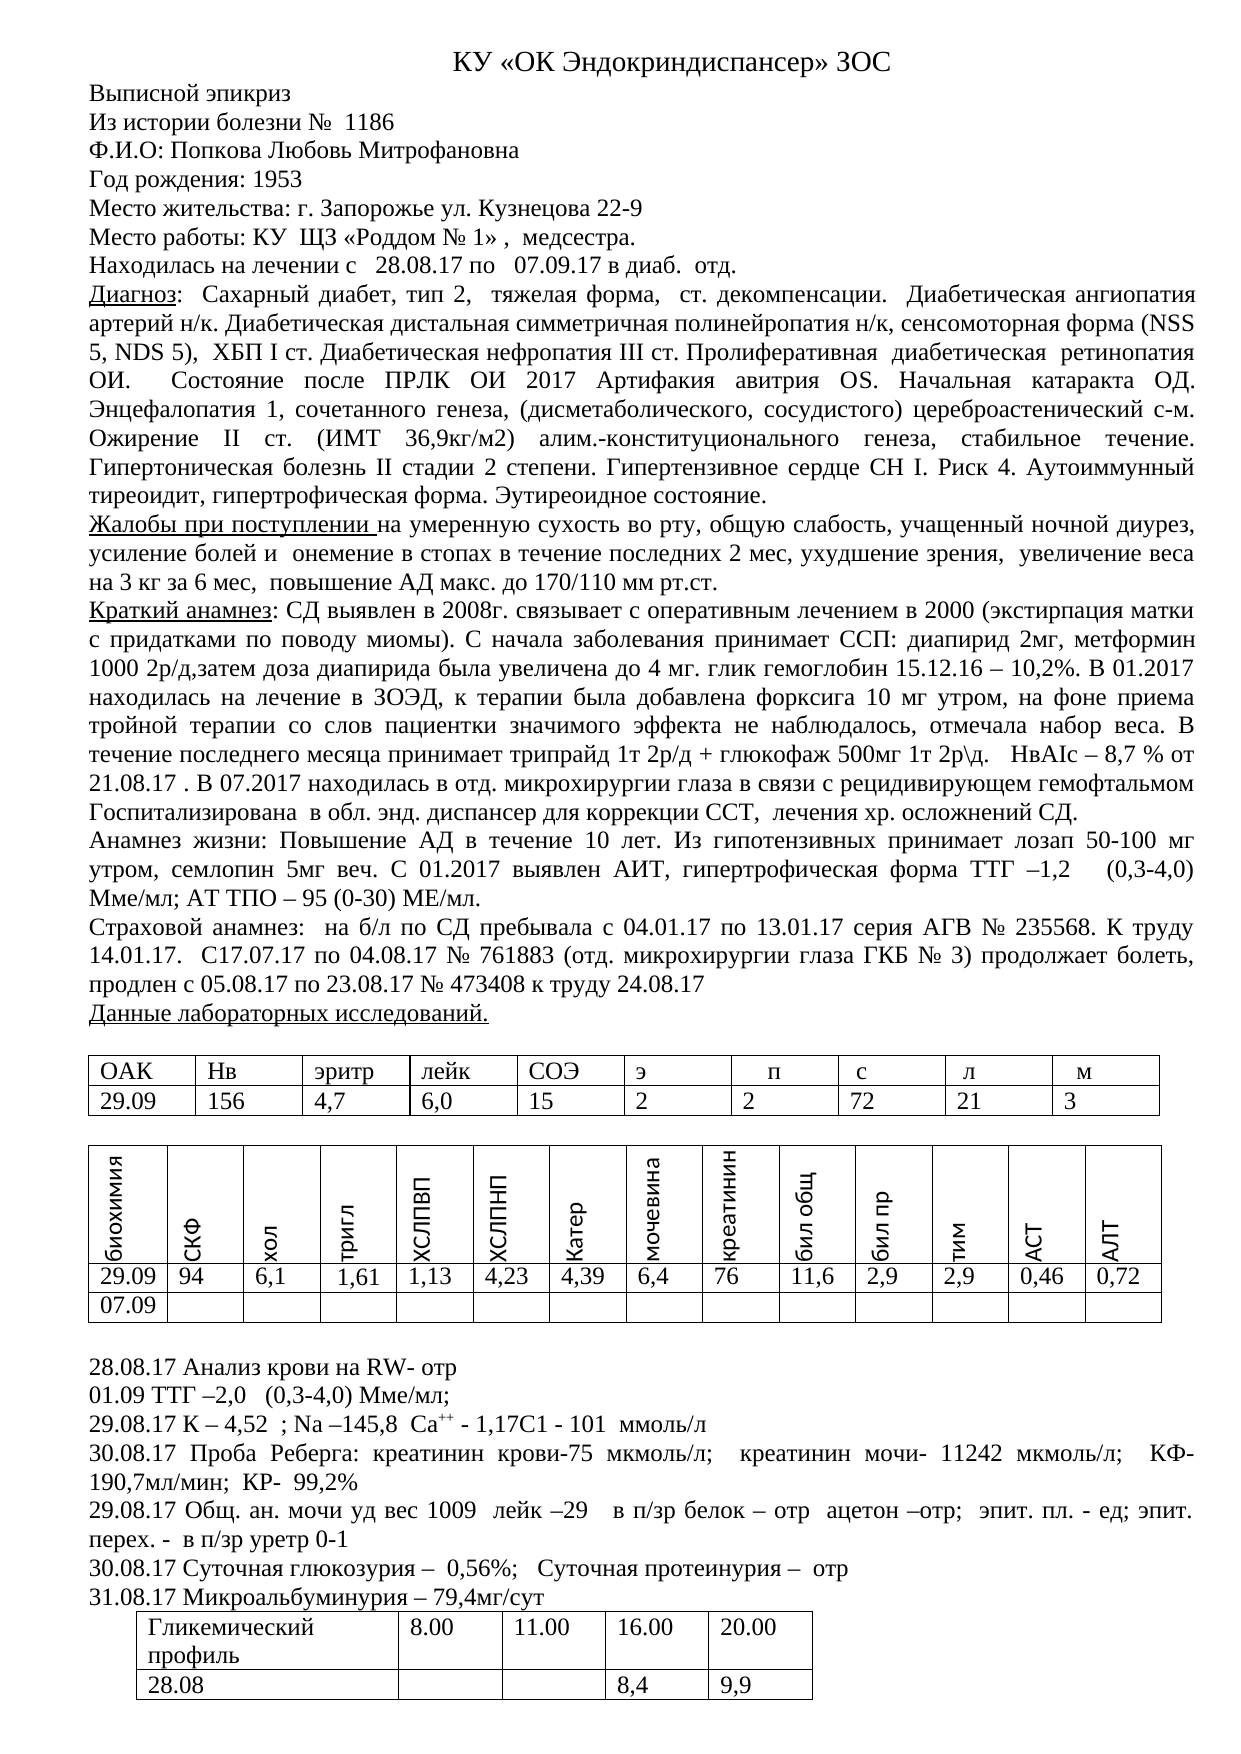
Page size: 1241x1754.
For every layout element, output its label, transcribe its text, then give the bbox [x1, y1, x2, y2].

table_header с [839, 1056, 945, 1085]
table_cell 2 [625, 1086, 731, 1115]
subtitle 29.08.17 Общ. ан. мочи уд вес 1009 лейк –29 в п/зр белок – отр ацетон –отр; эпит. пл. - ед; эпит. перех. - в п/зр уретр 0-1 [89, 1496, 1196, 1553]
table_header э [625, 1056, 731, 1085]
table_cell [933, 1293, 1008, 1322]
table_header л [946, 1056, 1052, 1085]
table_cell 156 [196, 1086, 302, 1115]
text Анамнез жизни: Повышение АД в течение 10 лет. Из гипотензивных принимает лозап 50-100 мг утром, семлопин 5мг веч. С 01.2017 выявлен АИТ, гипертрофическая форма ТТГ –1,2 (0,3-4,0) Мме/мл; АТ ТПО – 95 (0-30) МЕ/мл. [89, 825, 1196, 912]
table_header эритр [303, 1056, 409, 1085]
table_cell 21 [946, 1086, 1052, 1115]
table_cell 8,4 [606, 1670, 708, 1699]
table_cell 94 [168, 1264, 243, 1292]
table_cell 4,23 [474, 1264, 549, 1292]
table_header биохимия [89, 1146, 167, 1263]
table_header СОЭ [518, 1056, 624, 1085]
table_cell [856, 1293, 932, 1322]
text 30.08.17 Проба Реберга: креатинин крови-75 мкмоль/л; креатинин мочи- 11242 мкмоль/л; КФ- 190,7мл/мин; КР- 99,2% [89, 1438, 1196, 1496]
table_header тригл [321, 1146, 396, 1263]
table_header 20.00 [709, 1612, 812, 1669]
table_header АСТ [1009, 1146, 1085, 1263]
table_header креатинин [703, 1146, 779, 1263]
table_cell 0,72 [1086, 1264, 1161, 1292]
table_header ОАК [89, 1056, 195, 1085]
table_header Катер [550, 1146, 626, 1263]
table_cell 29.09 [89, 1264, 167, 1292]
table_cell [703, 1293, 779, 1322]
table_header тим [933, 1146, 1008, 1263]
table_cell 1,61 [321, 1264, 396, 1292]
table_cell [780, 1293, 855, 1322]
table_cell 6,4 [627, 1264, 702, 1292]
subtitle 31.08.17 Микроальбуминурия – 79,4мг/сут [89, 1582, 1196, 1611]
table_cell 6,1 [244, 1264, 320, 1292]
table_cell 2 [732, 1086, 838, 1115]
text Место работы: КУ ЩЗ «Роддом № 1» , медсестра. [89, 222, 1196, 250]
table_cell 4,7 [303, 1086, 409, 1115]
text Страховой анамнез: на б/л по СД пребывала с 04.01.17 по 13.01.17 серия АГВ № 235568. К труду 14.01.17. С17.07.17 по 04.08.17 № 761883 (отд. микрохирургии глаза ГКБ № 3) продолжает болеть, продлен с 05.08.17 по 23.08.17 № 473408 к труду 24.08.17 [89, 912, 1196, 998]
table_cell 3 [1053, 1086, 1159, 1115]
table_cell 76 [703, 1264, 779, 1292]
table_header м [1053, 1056, 1159, 1085]
table_cell [168, 1293, 243, 1322]
subtitle Ф.И.О: Попкова Любовь Митрофановна [89, 135, 1196, 164]
table_header хол [244, 1146, 320, 1263]
text Диагноз: Сахарный диабет, тип 2, ст. Диабетическая ангиопатия артерий н/к. Диабетическая дистальная симметричная полинейропатия н/к, сенсомоторная форма (NSS 5, NDS 5), ХБП I ст. Диабетическая нефропатия III ст. Пролиферативная диабетическая ретинопатия ОИ. Состояние после ПРЛК ОИ 2017 Артифакия авитрия ОS. Начальная катаракта ОД. Энцефалопатия 1, сочетанного генеза, (дисметаболического, сосудистого) цереброастенический с-м. Ожирение II ст. (ИМТ 36,9кг/м2) алим.-конституционального генеза, стабильное течение. Гипертоническая болезнь II стадии 2 степени. Гипертензивное сердце СН I. Риск 4. Аутоиммунный тиреоидит, Эутиреоидное состояние. [89, 279, 1196, 509]
table_cell [503, 1670, 605, 1699]
table_cell [1086, 1293, 1161, 1322]
table_cell 2,9 [933, 1264, 1008, 1292]
text 29.08.17 К – 4,52 ; Nа –145,8 Са++ - 1,17С1 - 101 ммоль/л [89, 1409, 1196, 1438]
table_cell 07.09 [89, 1293, 167, 1322]
text Жалобы при поступлении на умеренную сухость во рту, общую слабость, учащенный ночной диурез, усиление болей и онемение в стопах в течение последних 2 мес, ухудшение зрения, увеличение веса на 3 кг за 6 мес, повышение АД макс. до 170/110 мм рт.ст. [89, 509, 1196, 595]
table_header бил общ [780, 1146, 855, 1263]
table_cell 9,9 [709, 1670, 812, 1699]
table_header Гликемический профиль [137, 1612, 398, 1669]
subtitle Выписной эпикриз [89, 78, 1202, 107]
table_cell 15 [518, 1086, 624, 1115]
table_header СКФ [168, 1146, 243, 1263]
table_cell [321, 1293, 396, 1322]
table_header ХСЛПНП [474, 1146, 549, 1263]
text Находилась на лечении с 28.08.17 по 07.09.17 в отд. [89, 250, 1196, 279]
table_cell [474, 1293, 549, 1322]
text 01.09 ТТГ –2,0 (0,3-4,0) Мме/мл; [89, 1381, 1196, 1409]
table_header 8.00 [399, 1612, 502, 1669]
table_header 11.00 [503, 1612, 605, 1669]
table_cell 28.08 [137, 1670, 398, 1699]
text Место жительства: г. Запорожье ул. Кузнецова 22-9 [89, 193, 1196, 222]
text 30.08.17 Суточная глюкозурия – 0,56%; Суточная протеинурия – отр [89, 1553, 1196, 1582]
text 28.08.17 Анализ крови на RW- отр [89, 1352, 1196, 1381]
table_cell 72 [839, 1086, 945, 1115]
table_header 16.00 [606, 1612, 708, 1669]
table_cell [397, 1293, 473, 1322]
table_cell 2,9 [856, 1264, 932, 1292]
table_header ХСЛПВП [397, 1146, 473, 1263]
table_header мочевина [627, 1146, 702, 1263]
table_cell 1,13 [397, 1264, 473, 1292]
table_cell [550, 1293, 626, 1322]
text Данные лабораторных исследований. [89, 998, 1196, 1027]
table_header п [732, 1056, 838, 1085]
table_header бил пр [856, 1146, 932, 1263]
table_header Нв [196, 1056, 302, 1085]
table_cell [244, 1293, 320, 1322]
table_cell [627, 1293, 702, 1322]
table_cell [1009, 1293, 1085, 1322]
table_cell 4,39 [550, 1264, 626, 1292]
text Год рождения: 1953 [89, 164, 1196, 193]
table_cell 0,46 [1009, 1264, 1085, 1292]
table_header АЛТ [1086, 1146, 1161, 1263]
table_cell 6,0 [411, 1086, 517, 1115]
table_cell 11,6 [780, 1264, 855, 1292]
table_cell [399, 1670, 502, 1699]
subtitle Из истории болезни № 1186 [89, 107, 1196, 135]
table_header лейк [411, 1056, 517, 1085]
table_cell 29.09 [89, 1086, 195, 1115]
text Краткий анамнез: СД выявлен в 2008г. связывает с оперативным лечением в 2000 (экстирпация матки с придатками по поводу миомы). С начала заболевания диапирид 2мг, метформин 1000 2р/д,затем доза диапирида была увеличена до 4 мг. глик гемоглобин 15.12.16 – 10,2%. В 01.2017 находилась на лечение в ЗОЭД, к терапии была добавлена форксига 10 мг утром, на фоне приема тройной терапии со слов пациентки значимого эффекта не наблюдалось, отмечала набор веса. В течение последнего месяца принимает трипрайд 1т 2р/д + глюкофаж 500мг 1т 2р\д. НвАIс – 8,7 % от 21.08.17 . В 07.2017 находилась в отд. микрохирургии глаза в связи с рецидивирующем гемофтальмом Госпитализирована в обл. энд. диспансер для коррекции ССТ, лечения хр. осложнений СД. [89, 595, 1196, 825]
